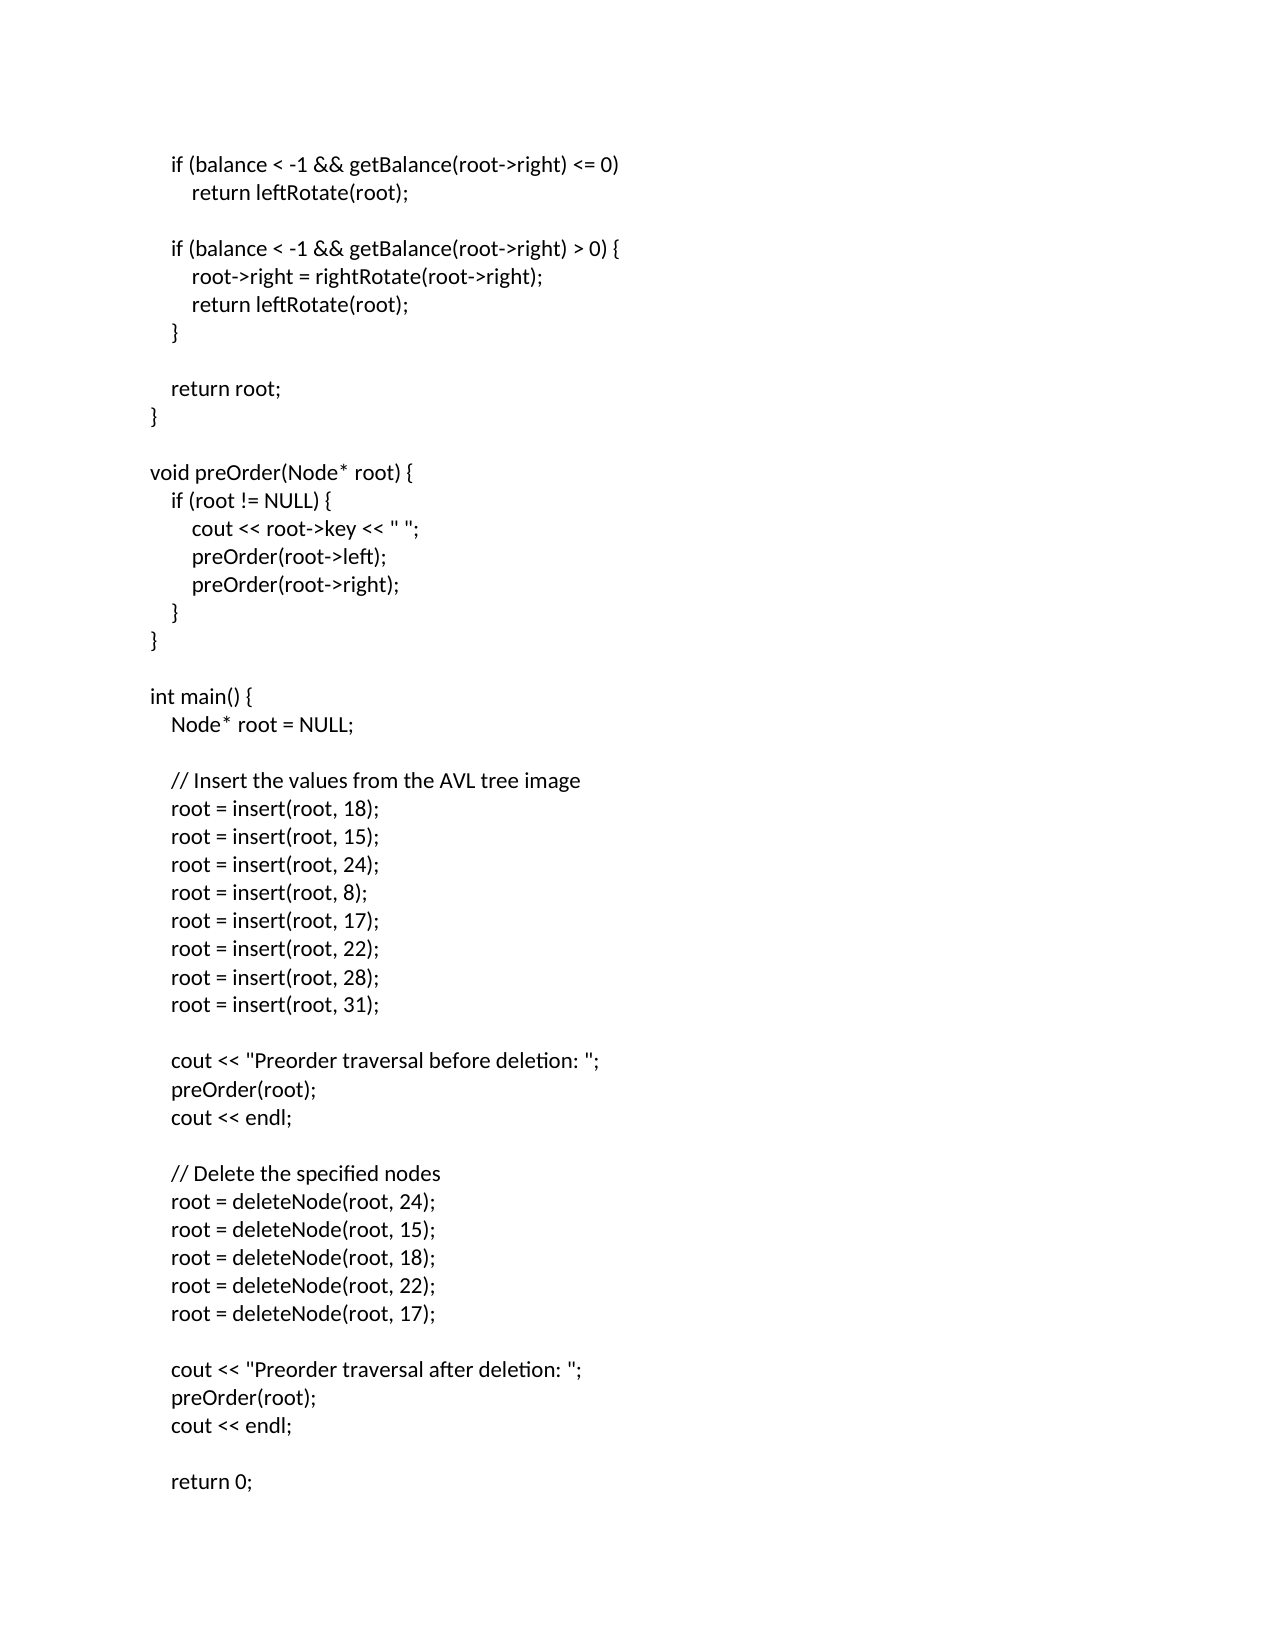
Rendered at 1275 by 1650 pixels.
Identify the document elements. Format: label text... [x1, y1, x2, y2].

text } [150, 318, 1125, 346]
text return 0; [150, 1467, 1125, 1495]
text if (balance < -1 && getBalance(root->right) > 0) { [150, 234, 1125, 262]
text root = insert(root, 17); [150, 907, 1125, 934]
text return leftRotate(root); [150, 178, 1125, 206]
text root = deleteNode(root, 24); [150, 1187, 1125, 1215]
text root = insert(root, 31); [150, 991, 1125, 1019]
text cout << "Preorder traversal before deletion: "; [150, 1047, 1125, 1075]
text } [150, 402, 1125, 430]
text preOrder(root); [150, 1383, 1125, 1411]
text root = deleteNode(root, 18); [150, 1243, 1125, 1271]
text void preOrder(Node* root) { [150, 458, 1125, 486]
text cout << "Preorder traversal after deletion: "; [150, 1355, 1125, 1383]
text // Insert the values from the AVL tree image [150, 766, 1125, 794]
text root = insert(root, 22); [150, 934, 1125, 963]
text return leftRotate(root); [150, 290, 1125, 318]
text cout << endl; [150, 1103, 1125, 1131]
text Node* root = NULL; [150, 710, 1125, 738]
text root = deleteNode(root, 17); [150, 1299, 1125, 1327]
text root = insert(root, 18); [150, 794, 1125, 822]
text preOrder(root->right); [150, 570, 1125, 598]
text cout << root->key << " "; [150, 514, 1125, 542]
text if (root != NULL) { [150, 486, 1125, 514]
text root = insert(root, 24); [150, 851, 1125, 878]
text return root; [150, 374, 1125, 402]
text root->right = rightRotate(root->right); [150, 262, 1125, 290]
text root = deleteNode(root, 22); [150, 1271, 1125, 1299]
text cout << endl; [150, 1411, 1125, 1439]
text root = deleteNode(root, 15); [150, 1215, 1125, 1243]
text int main() { [150, 682, 1125, 710]
text root = insert(root, 15); [150, 822, 1125, 851]
text if (balance < -1 && getBalance(root->right) <= 0) [150, 150, 1125, 178]
text } [150, 626, 1125, 654]
text } [150, 598, 1125, 626]
text root = insert(root, 28); [150, 963, 1125, 991]
text // Delete the specified nodes [150, 1159, 1125, 1187]
text root = insert(root, 8); [150, 878, 1125, 907]
text preOrder(root); [150, 1075, 1125, 1103]
text preOrder(root->left); [150, 542, 1125, 570]
